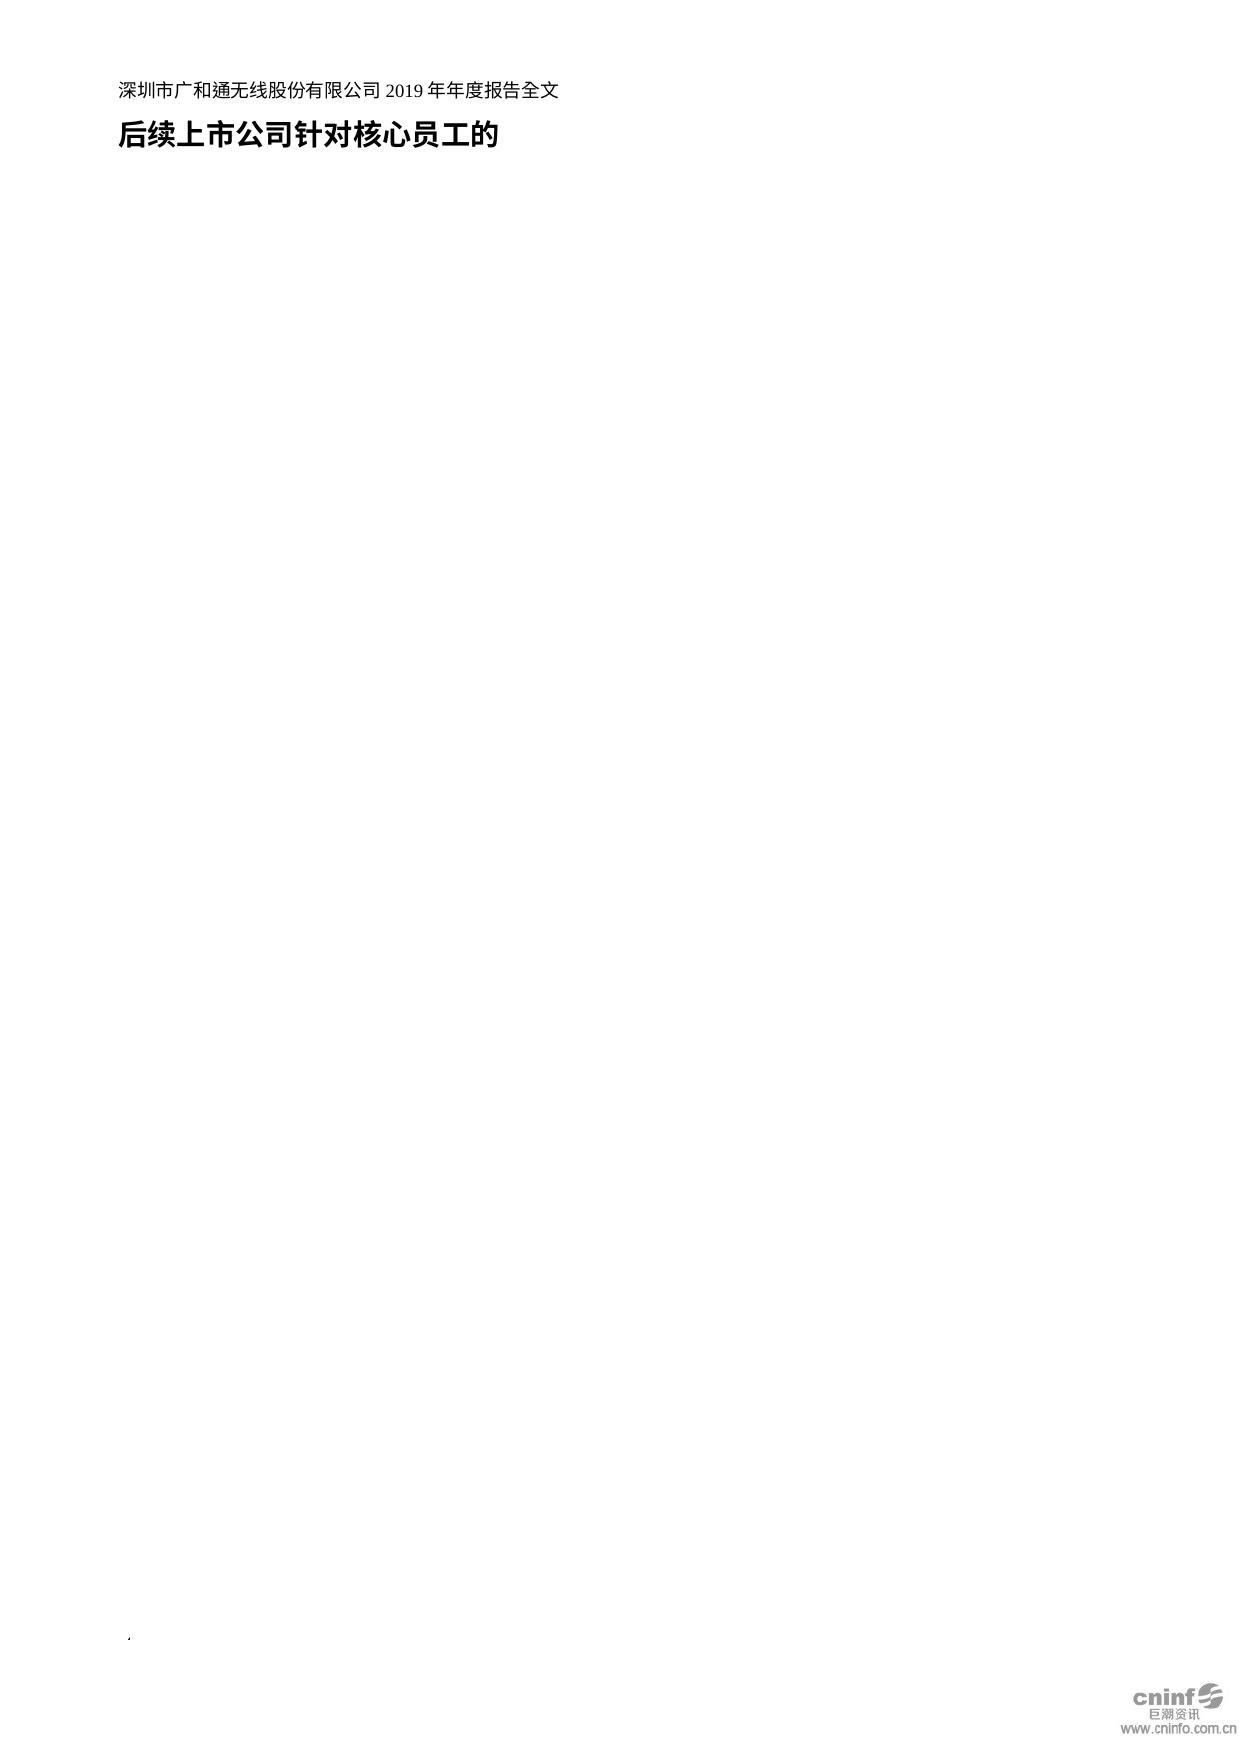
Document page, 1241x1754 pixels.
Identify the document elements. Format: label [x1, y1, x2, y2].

text [118, 114, 1240, 154]
picture [1115, 1680, 1240, 1737]
